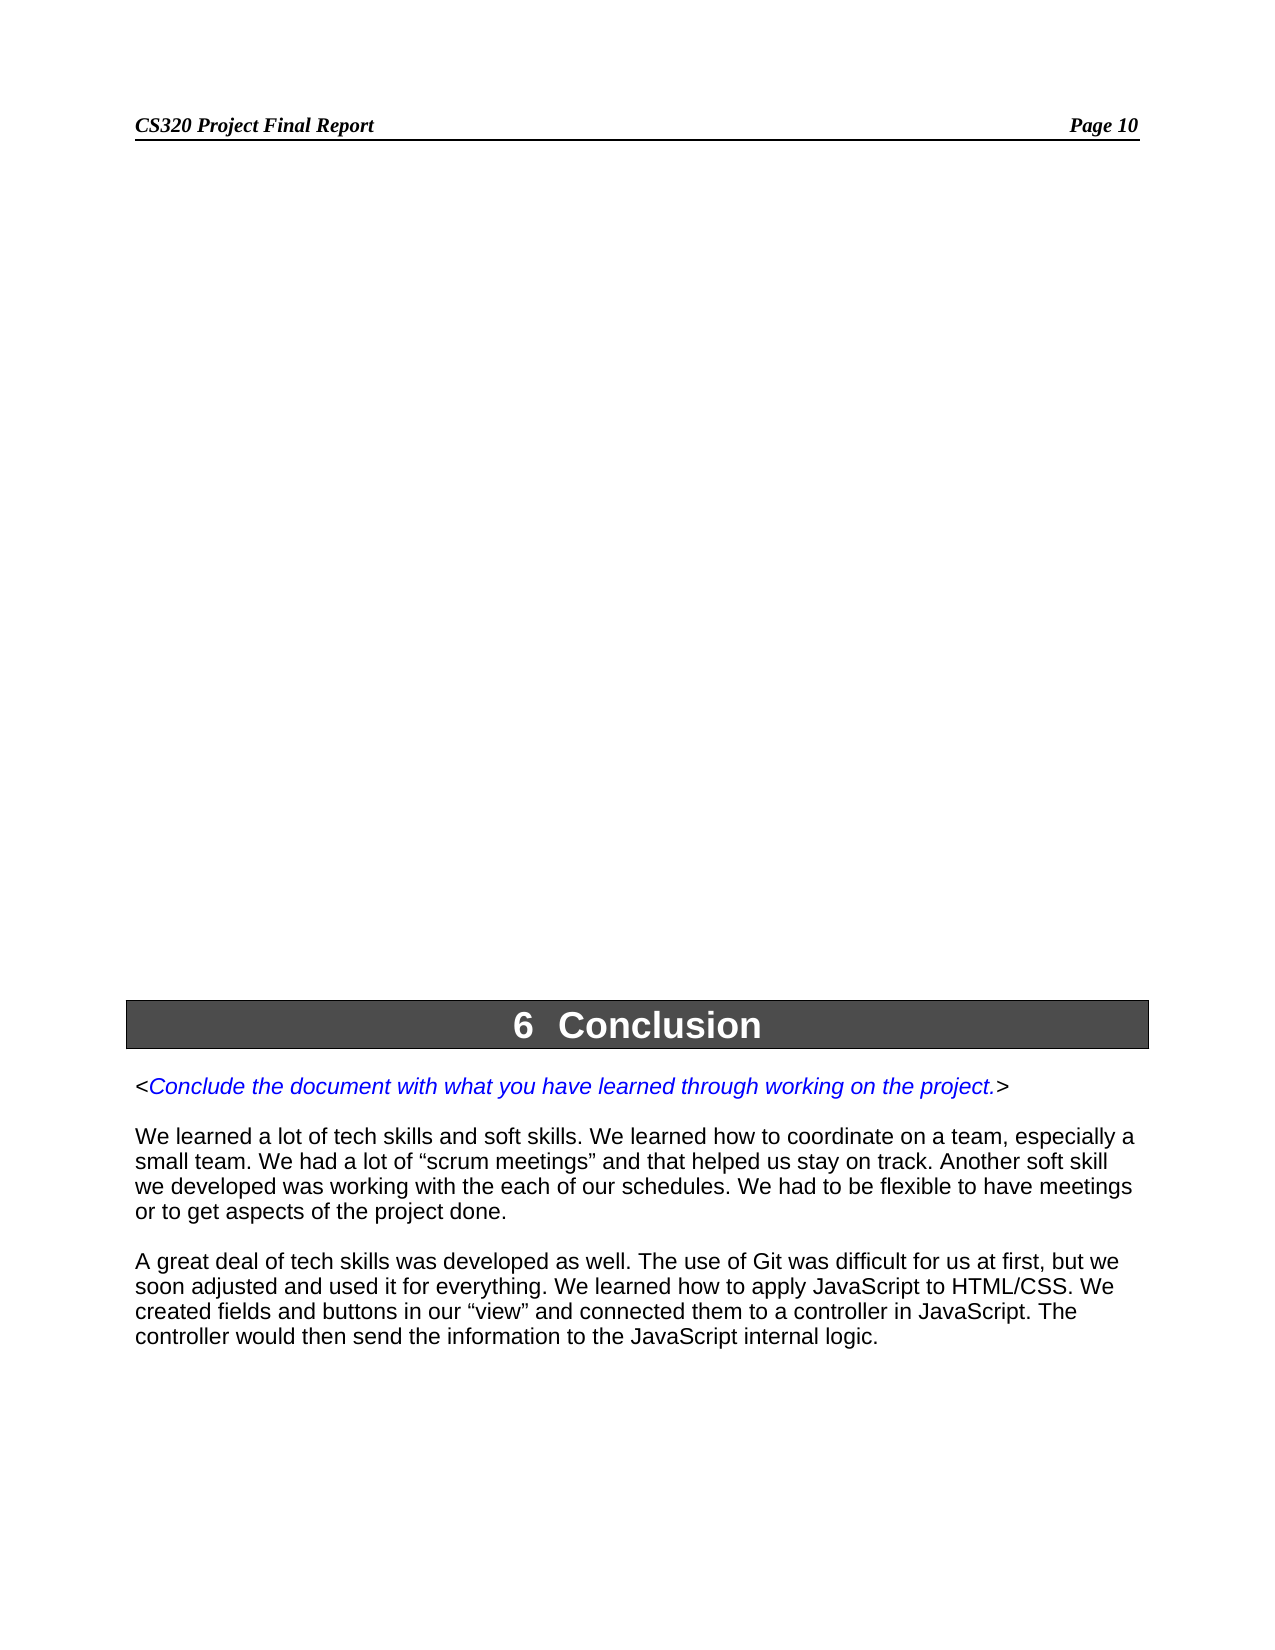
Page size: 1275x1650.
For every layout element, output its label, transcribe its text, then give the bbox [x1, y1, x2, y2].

text A great deal of tech skills was developed as well. The use of Git was difficult for us at first, but we soon adjusted and used it for everything. We learned how to apply JavaScript to HTML/CSS. We created fields and buttons in our “view” and connected them to a controller in JavaScript. The controller would then send the information to the JavaScript internal logic. [135, 1249, 1140, 1349]
text <Conclude the document with what you have learned through working on the project.> [135, 1074, 1140, 1099]
text We learned a lot of tech skills and soft skills. We learned how to coordinate on a team, especially a small team. We had a lot of “scrum meetings” and that helped us stay on track. Another soft skill we developed was working with the each of our schedules. We had to be flexible to have meetings or to get aspects of the project done. [135, 1124, 1140, 1224]
subtitle Conclusion [127, 1001, 1148, 1048]
